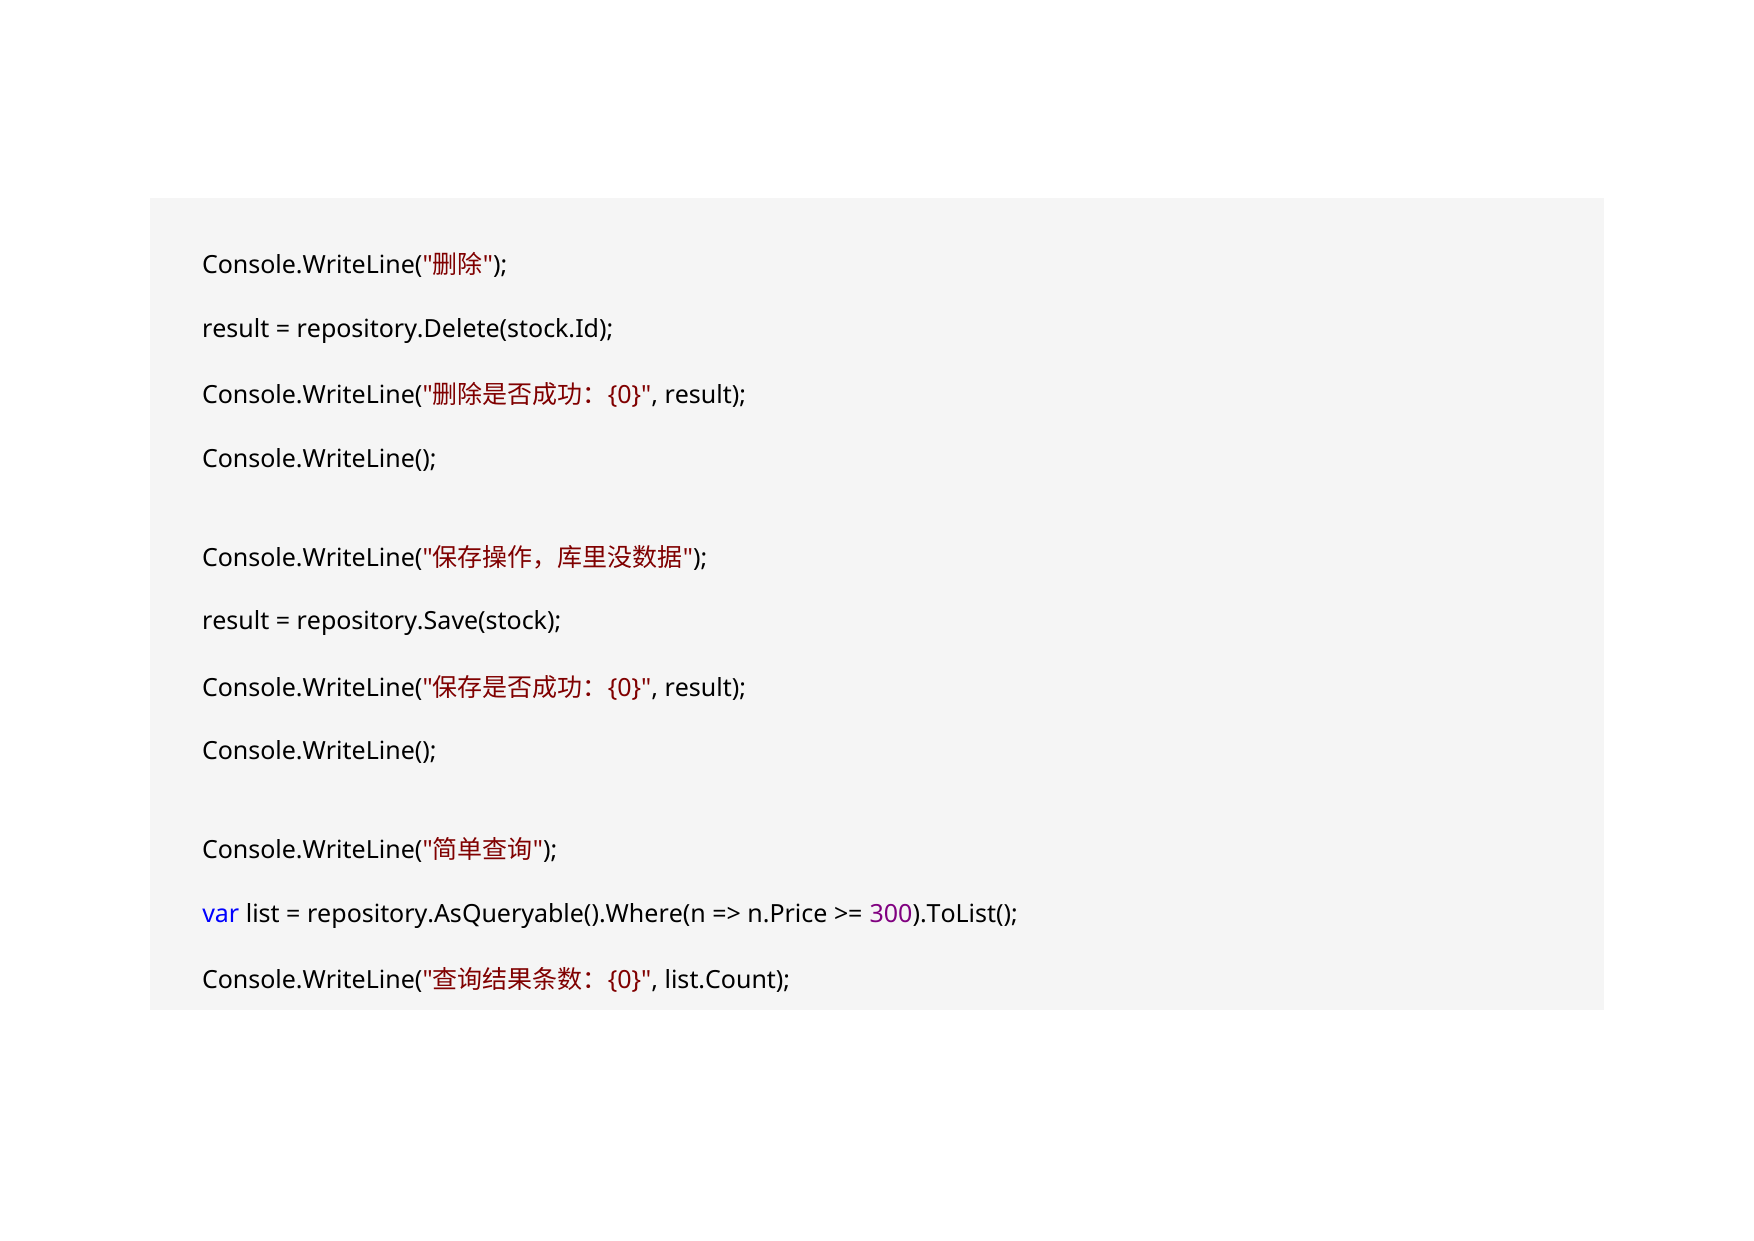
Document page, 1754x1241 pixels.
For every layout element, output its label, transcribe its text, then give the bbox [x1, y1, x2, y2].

text result = repository.Save(stock); [150, 588, 1604, 653]
text Console.WriteLine("查询结果条数：{0}", list.Count); [150, 945, 1604, 1010]
text result = repository.Delete(stock.Id); [150, 295, 1604, 360]
text Console.WriteLine("删除"); [150, 230, 1604, 295]
text Console.WriteLine(); [150, 718, 1604, 783]
text var list = repository.AsQueryable().Where(n => n.Price >= 300).ToList(); [150, 880, 1604, 945]
text Console.WriteLine("删除是否成功：{0}", result); [150, 360, 1604, 425]
text Console.WriteLine("简单查询"); [150, 815, 1604, 880]
text Console.WriteLine("保存操作，库里没数据"); [150, 523, 1604, 588]
text Console.WriteLine("保存是否成功：{0}", result); [150, 653, 1604, 718]
text Console.WriteLine(); [150, 425, 1604, 490]
